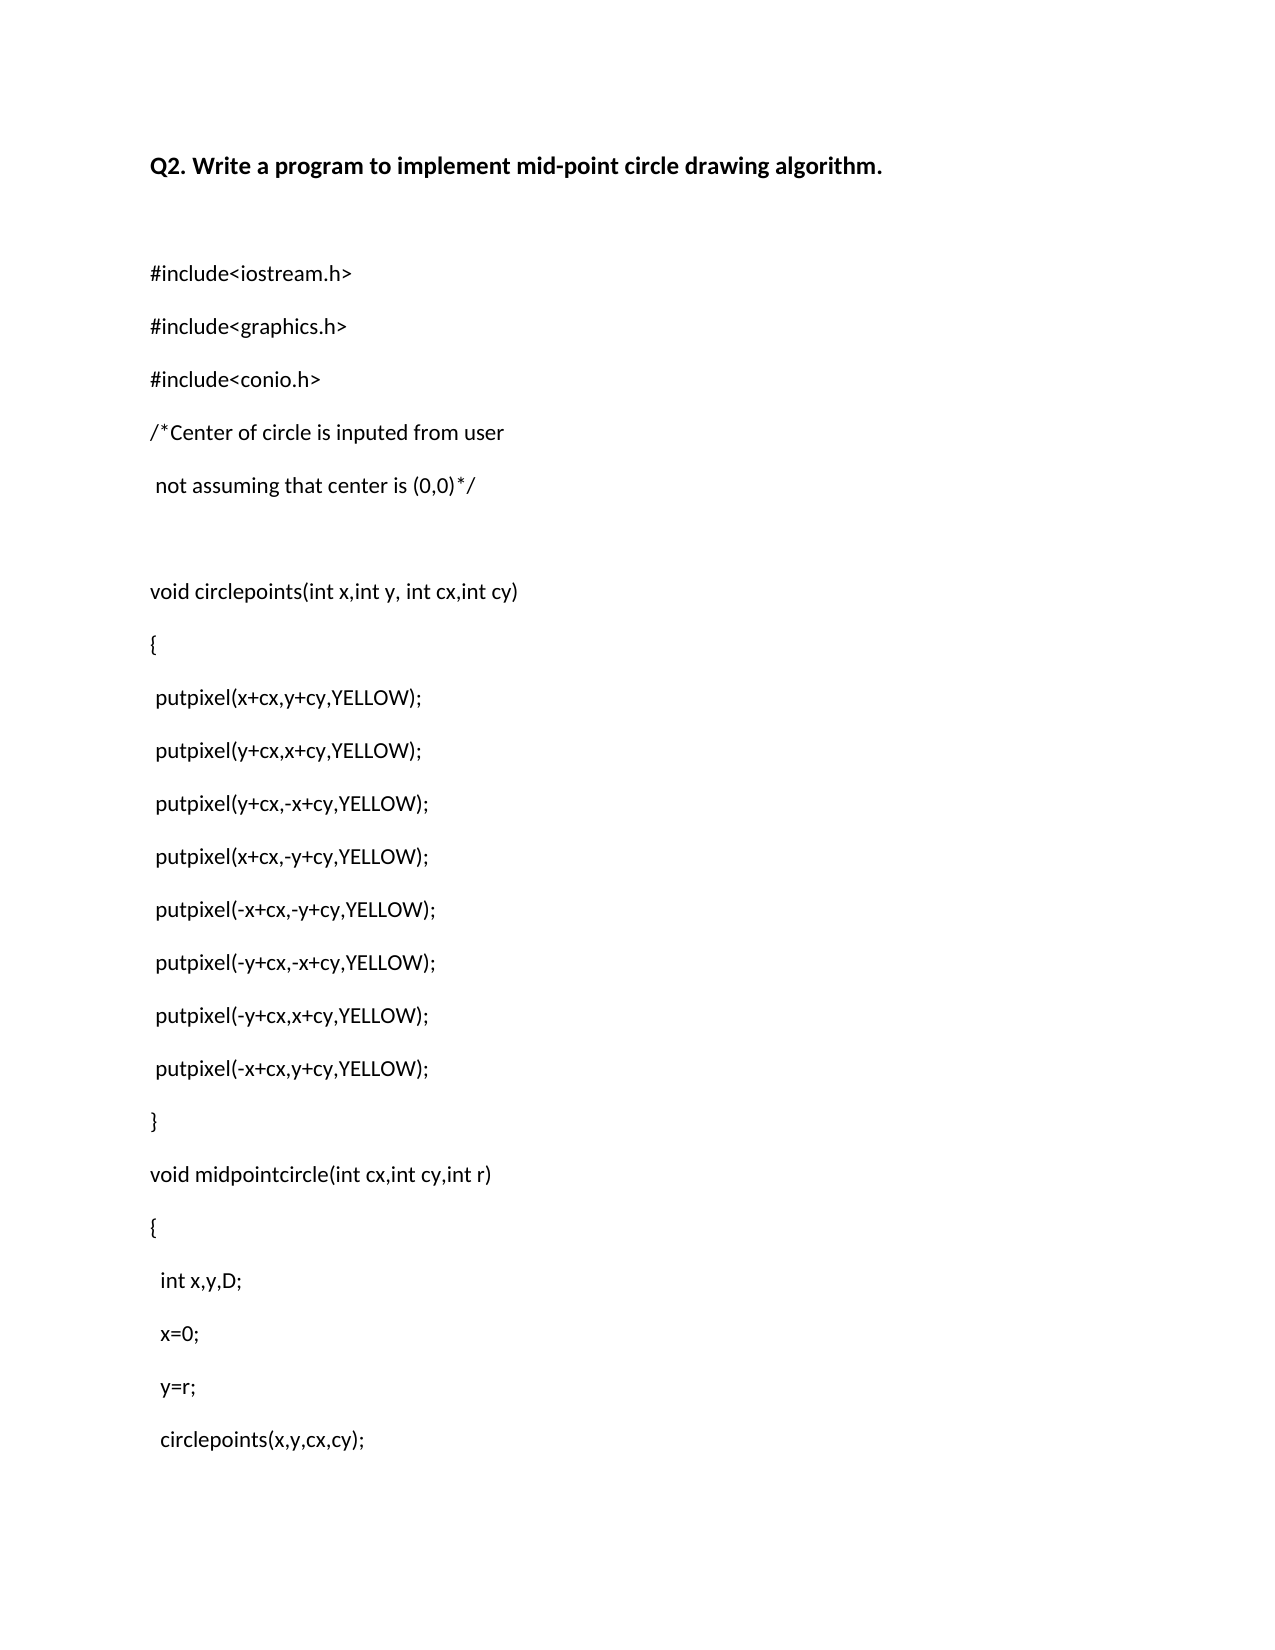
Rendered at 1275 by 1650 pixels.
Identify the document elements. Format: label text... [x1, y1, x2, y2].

text putpixel(-x+cx,-y+cy,YELLOW); [150, 895, 1125, 923]
text putpixel(-x+cx,y+cy,YELLOW); [150, 1054, 1125, 1082]
text int x,y,D; [150, 1266, 1125, 1294]
text not assuming that center is (0,0)*/ [150, 471, 1125, 499]
text circlepoints(x,y,cx,cy); [150, 1425, 1125, 1453]
text void circlepoints(int x,int y, int cx,int cy) [150, 577, 1125, 605]
text /*Center of circle is inputed from user [150, 418, 1125, 446]
text { [150, 1213, 1125, 1241]
text { [150, 630, 1125, 658]
text putpixel(x+cx,y+cy,YELLOW); [150, 683, 1125, 711]
text Q2. Write a program to implement mid-point circle drawing algorithm. [150, 150, 1125, 181]
text x=0; [150, 1319, 1125, 1347]
text putpixel(y+cx,-x+cy,YELLOW); [150, 789, 1125, 817]
text } [150, 1107, 1125, 1135]
text y=r; [150, 1372, 1125, 1400]
text #include<graphics.h> [150, 312, 1125, 340]
text putpixel(-y+cx,x+cy,YELLOW); [150, 1001, 1125, 1029]
text void midpointcircle(int cx,int cy,int r) [150, 1160, 1125, 1188]
text putpixel(y+cx,x+cy,YELLOW); [150, 736, 1125, 764]
text putpixel(x+cx,-y+cy,YELLOW); [150, 842, 1125, 870]
text putpixel(-y+cx,-x+cy,YELLOW); [150, 948, 1125, 976]
text #include<iostream.h> [150, 259, 1125, 287]
text #include<conio.h> [150, 365, 1125, 393]
